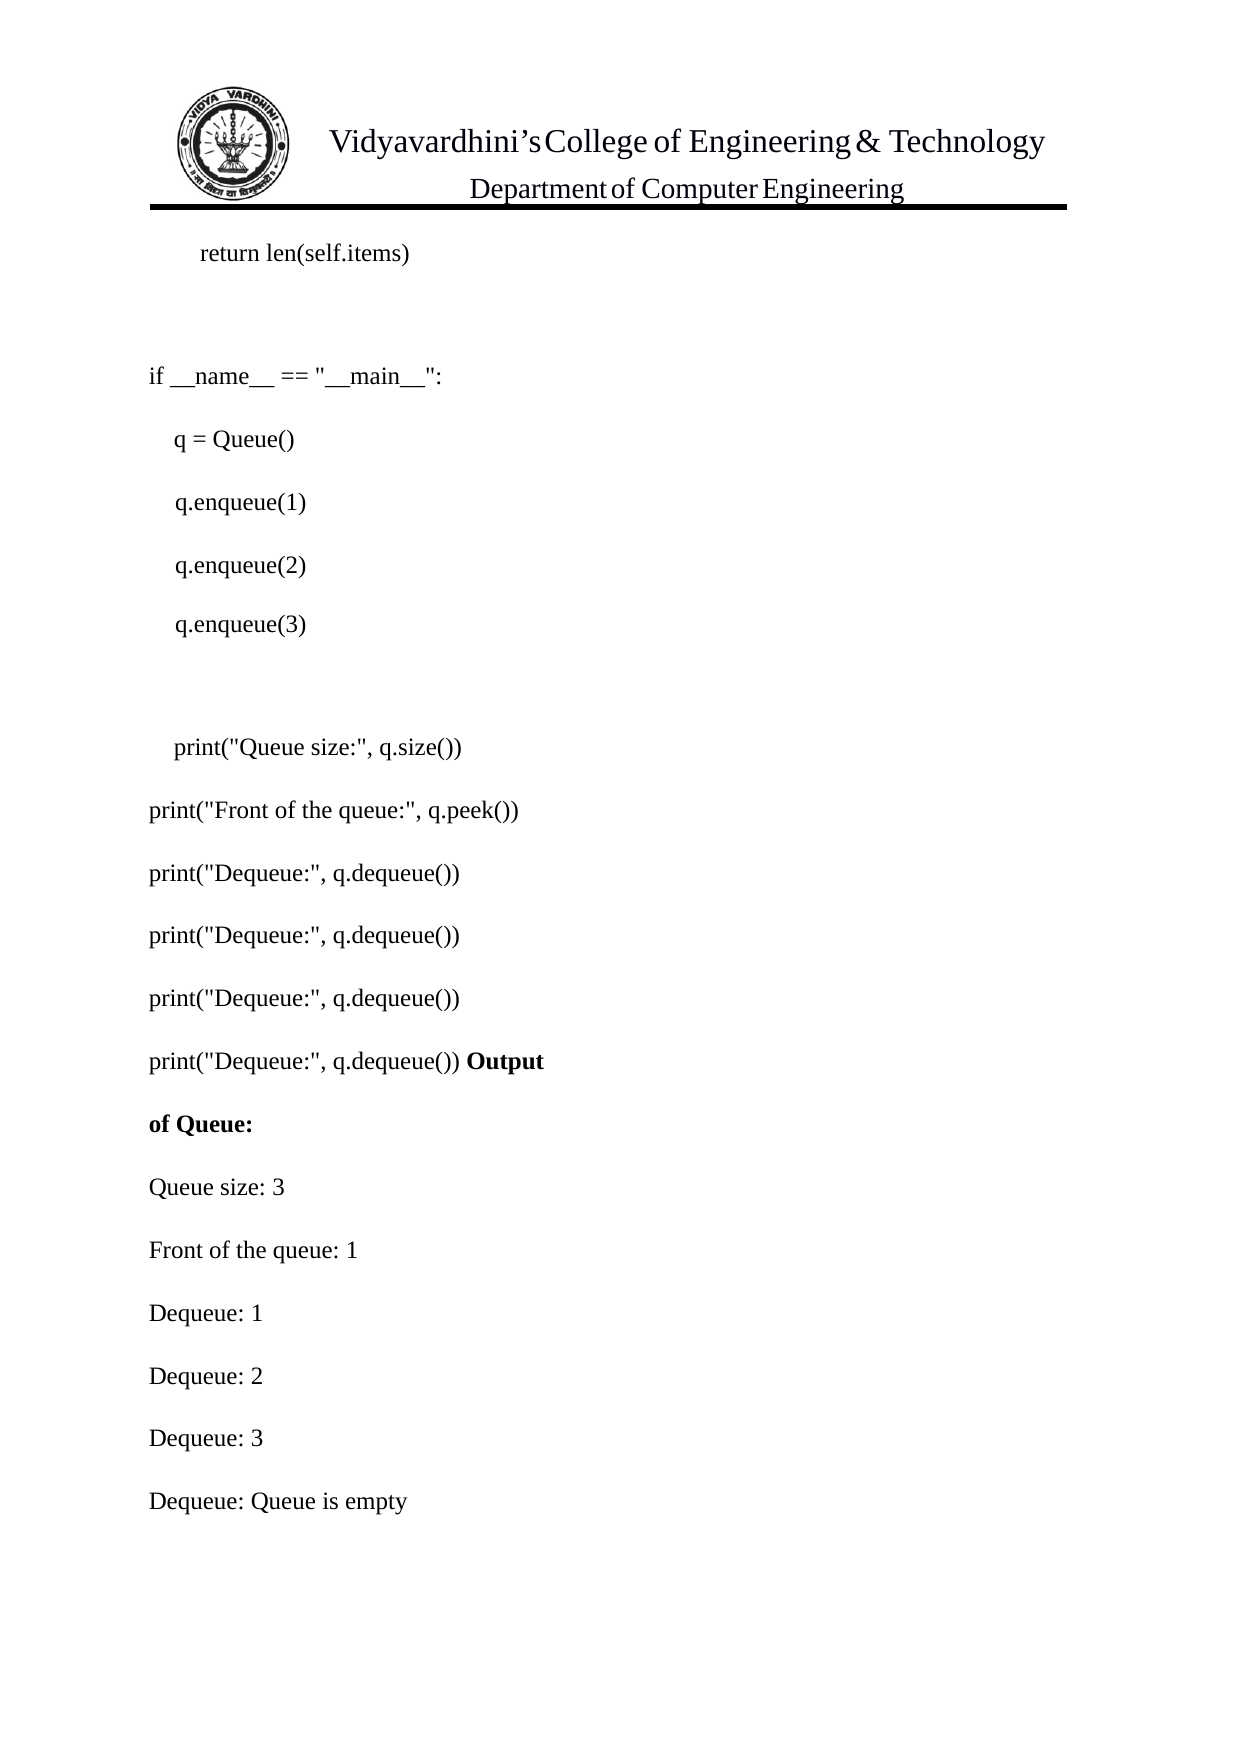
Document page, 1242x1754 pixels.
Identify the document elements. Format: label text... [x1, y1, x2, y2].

text return len(self.items) [200, 238, 651, 267]
text q.enqueue(2) [175, 550, 651, 579]
text Dequeue: Queue is empty [148, 1486, 651, 1515]
text Queue size: 3 [148, 1172, 651, 1201]
text Dequeue: 2 [148, 1361, 651, 1389]
text q.enqueue(1) [175, 487, 651, 516]
picture [175, 86, 290, 202]
text Front of the queue: 1 [148, 1235, 651, 1264]
text if __name__ == "__main__": q = Queue() [148, 361, 456, 453]
text print("Queue size:", q.size()) print("Front of the queue:", q.peek()) print("Dequeue:", q.dequeue()) print("Dequeue:", q.dequeue()) print("Dequeue:", q.dequeue()) print("Dequeue:", q.dequeue()) Output of Queue: [148, 732, 564, 1138]
text Dequeue: 3 [148, 1423, 651, 1452]
text Dequeue: 1 [148, 1298, 651, 1327]
text q.enqueue(3) [175, 609, 651, 638]
